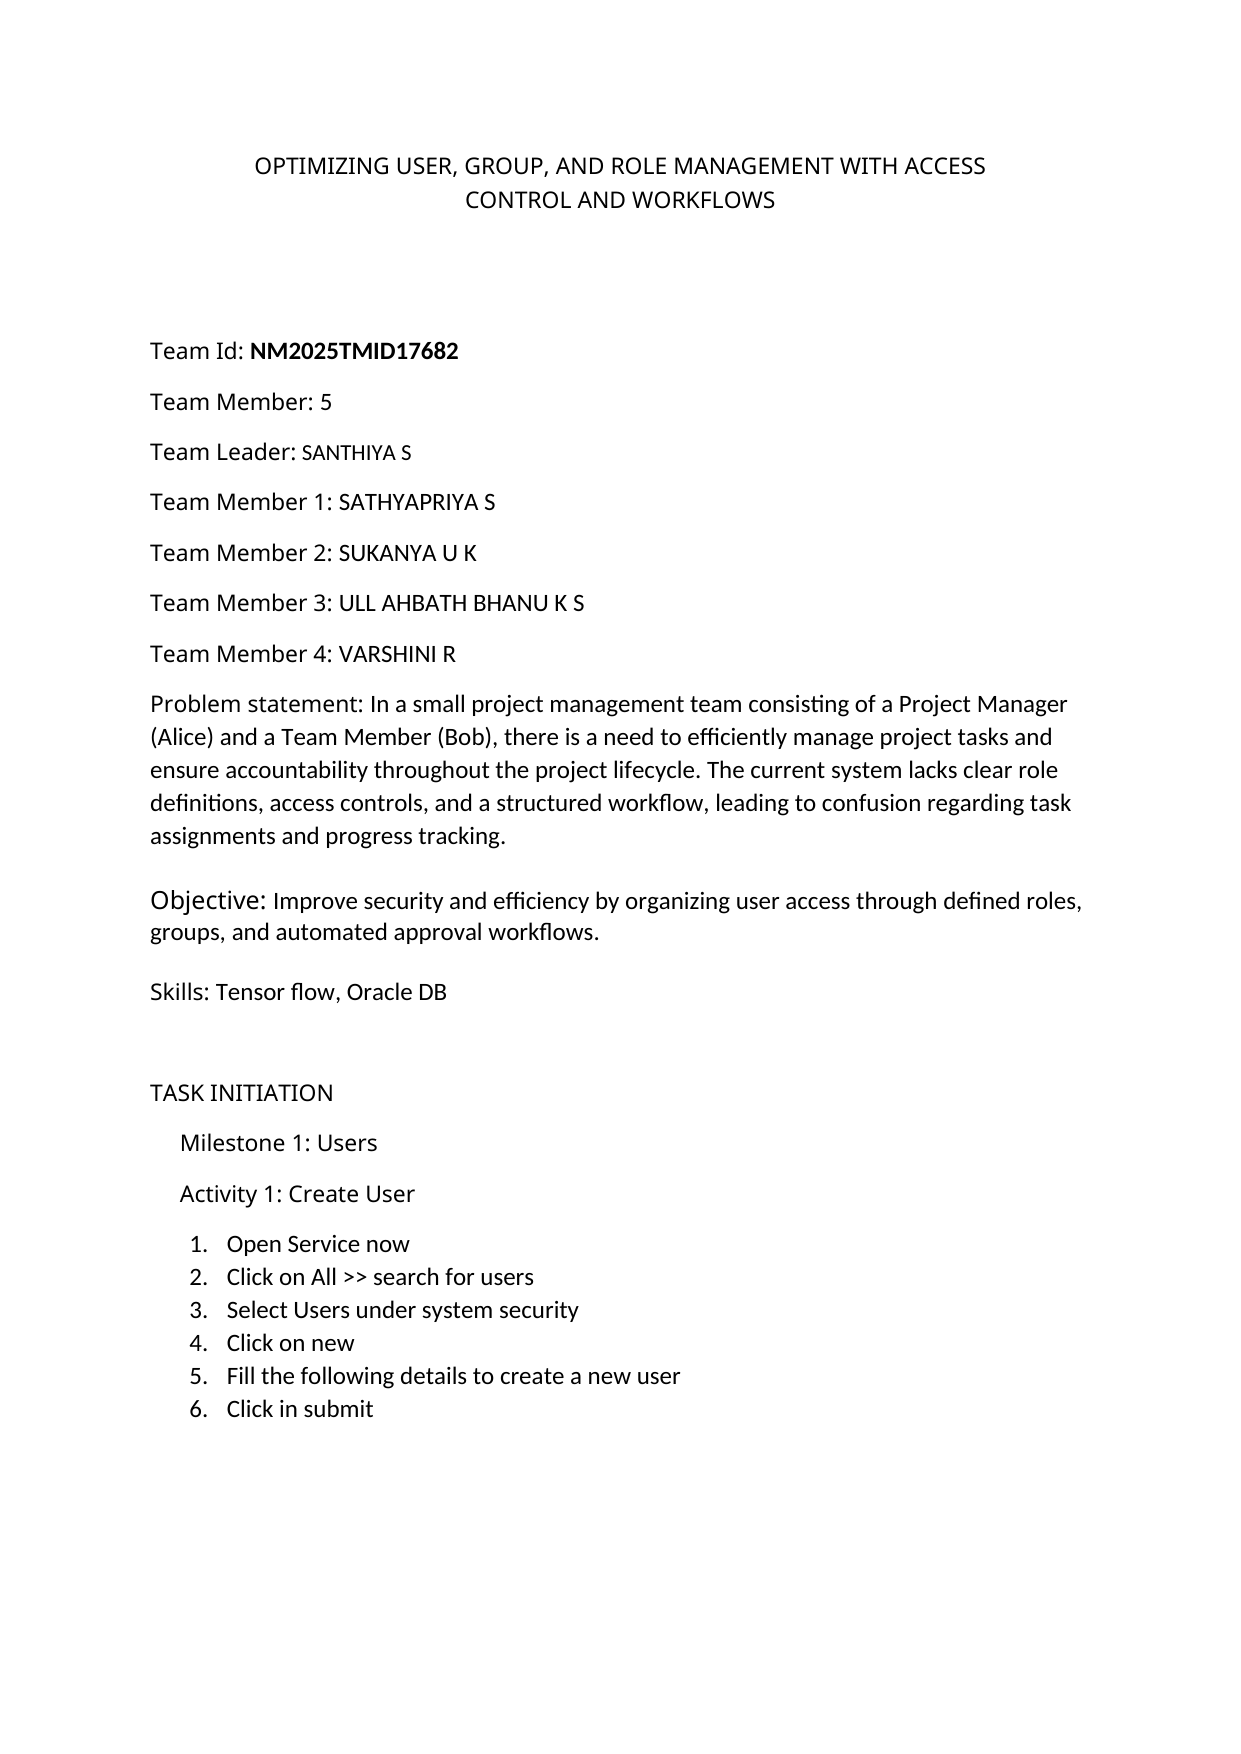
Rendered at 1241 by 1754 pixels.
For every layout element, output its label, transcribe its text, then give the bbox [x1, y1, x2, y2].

text Team Id: NM2025TMID17682 [150, 335, 1090, 366]
text Team Member 3: ULL AHBATH BHANU K S [150, 587, 1090, 618]
list Open Service now [189, 1228, 1090, 1259]
text Team Leader: SANTHIYA S [150, 436, 1090, 467]
text Team Member 4: VARSHINI R [150, 637, 1090, 669]
text Team Member: 5 [150, 385, 1090, 417]
text TASK INITIATION [150, 1077, 1090, 1108]
list Click on All >> search for users [189, 1261, 1090, 1292]
text Team Member 2: SUKANYA U K [150, 537, 1090, 568]
list Click on new [189, 1327, 1090, 1357]
text Activity 1: Create User [150, 1178, 1090, 1209]
text Milestone 1: Users [150, 1127, 1090, 1159]
text OPTIMIZING USER, GROUP, AND ROLE MANAGEMENT WITH ACCESS CONTROL AND WORKFLOWS [150, 150, 1090, 215]
text Skills: Tensor flow, Oracle DB [150, 976, 1090, 1007]
list Fill the following details to create a new user [189, 1360, 1090, 1390]
text Problem statement: In a small project management team consisting of a Project Manager (Alice) and a Team Member (Bob), there is a need to efficiently manage project tasks and ensure accountability throughout the project lifecycle. The current system lacks clear role definitions, access controls, and a structured workflow, leading to confusion regarding task assignments and progress tracking. [150, 688, 1090, 851]
list Click in submit [189, 1393, 1090, 1423]
text Objective: Improve security and efficiency by organizing user access through defined roles, groups, and automated approval workflows. [150, 882, 1090, 947]
list Select Users under system security [189, 1294, 1090, 1324]
text Team Member 1: SATHYAPRIYA S [150, 486, 1090, 517]
